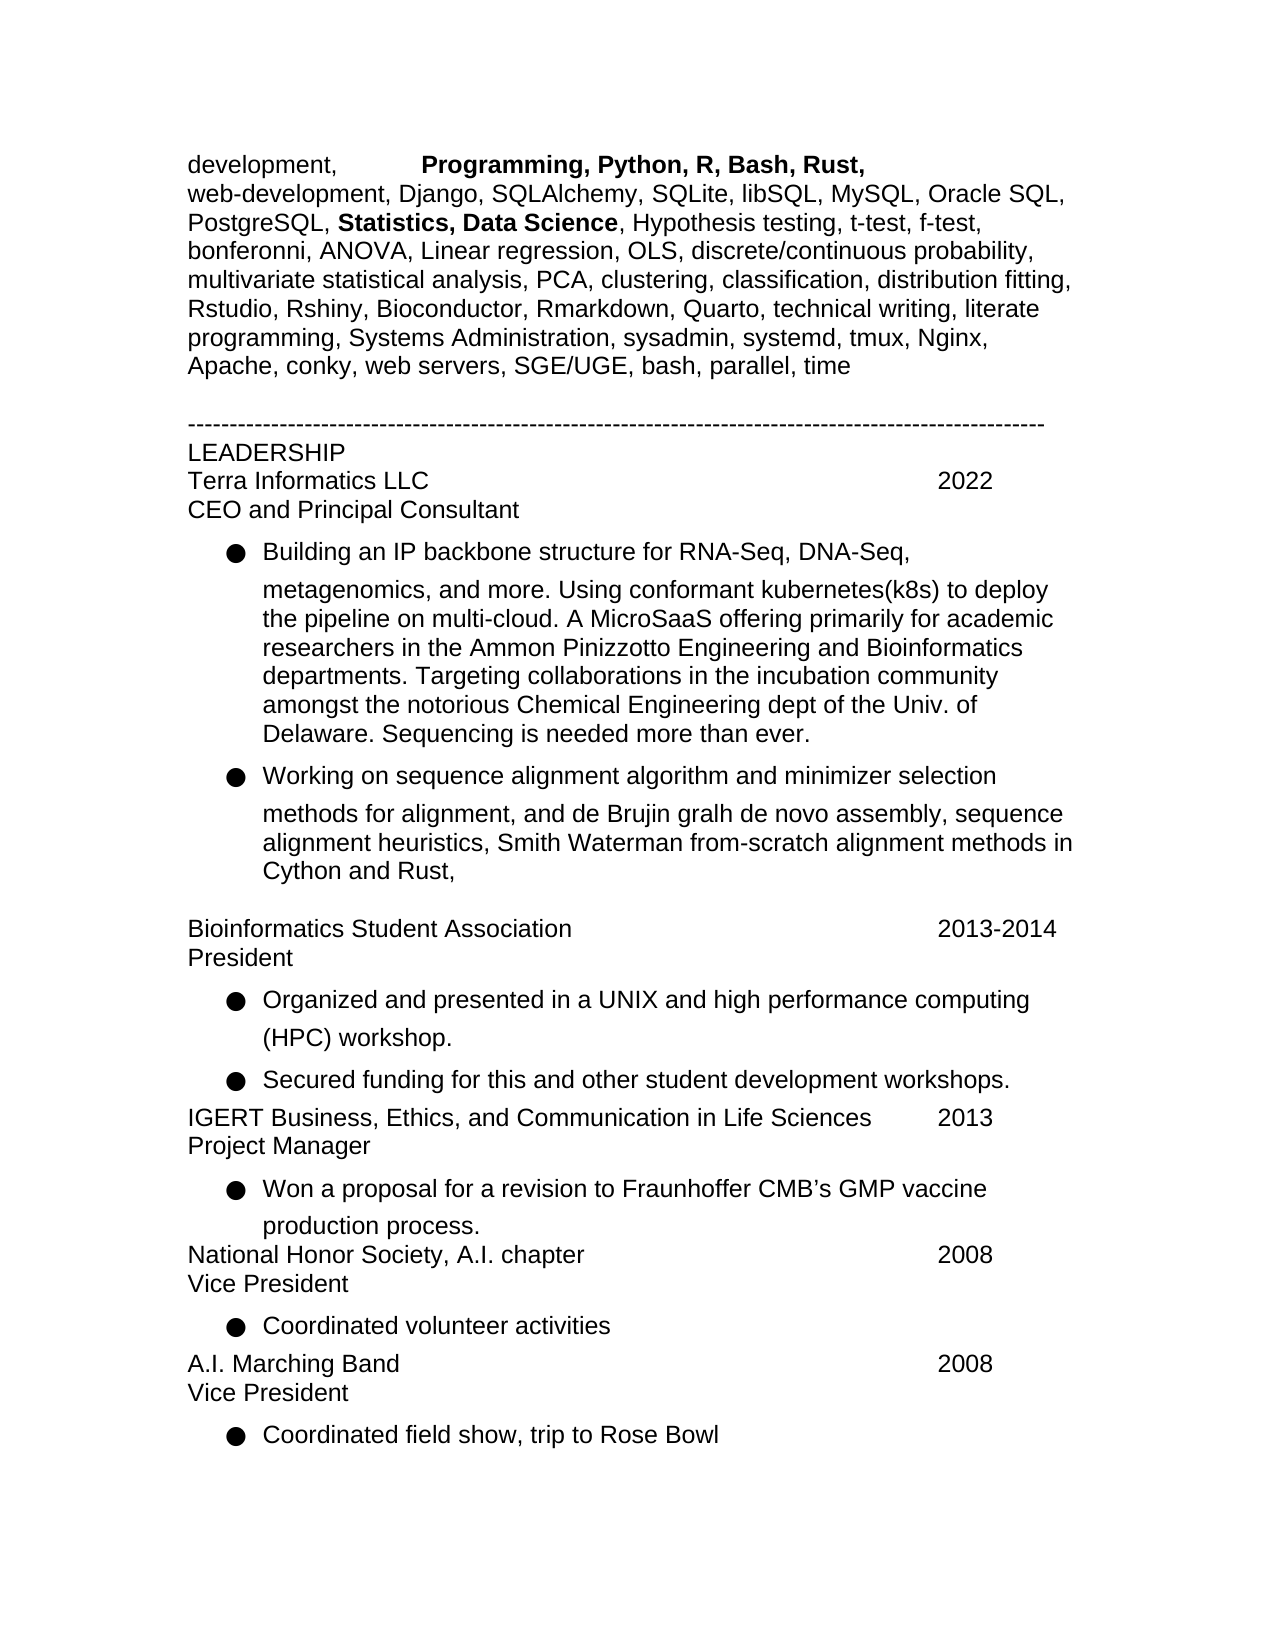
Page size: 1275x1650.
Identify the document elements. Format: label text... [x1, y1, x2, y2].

text National Honor Society, A.I. chapter 2008 [187, 1240, 1087, 1269]
list Working on sequence alignment algorithm and minimizer selection methods for alignment, and de Brujin gralh de novo assembly, sequence alignment heuristics, Smith Waterman from-scratch alignment methods in Cython and Rust, [225, 747, 1087, 885]
list Coordinated volunteer activities [225, 1297, 1087, 1349]
text IGERT Business, Ethics, and Communication in Life Sciences 2013 [187, 1102, 1087, 1131]
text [187, 150, 1087, 380]
text President [187, 942, 1087, 971]
list Building an IP backbone structure for RNA-Seq, DNA-Seq, metagenomics, and more. Using conformant kubernetes(k8s) to deploy the pipeline on multi-cloud. A MicroSaaS offering primarily for academic researchers in the Ammon Pinizzotto Engineering and Bioinformatics departments. Targeting collaborations in the incubation community amongst the notorious Chemical Engineering dept of the Univ. of Delaware. Sequencing is needed more than ever. [225, 524, 1087, 747]
text ------------------------------------------------------------------------------------------------------- [187, 409, 1087, 437]
list Won a proposal for a revision to Fraunhoffer CMB’s GMP vaccine production process. [225, 1160, 1087, 1240]
list Coordinated field show, trip to Rose Bowl [225, 1406, 1087, 1457]
text Vice President [187, 1377, 1087, 1406]
text Terra Informatics LLC 2022 [187, 466, 1087, 495]
text Project Manager [187, 1131, 1087, 1160]
text CEO and Principal Consultant [187, 495, 1087, 524]
text LEADERSHIP [187, 437, 1087, 466]
text Bioinformatics Student Association 2013-2014 [187, 914, 1087, 942]
text A.I. Marching Band 2008 [187, 1349, 1087, 1377]
list Organized and presented in a UNIX and high performance computing (HPC) workshop. [225, 971, 1087, 1051]
text Vice President [187, 1269, 1087, 1297]
list Secured funding for this and other student development workshops. [225, 1051, 1087, 1102]
